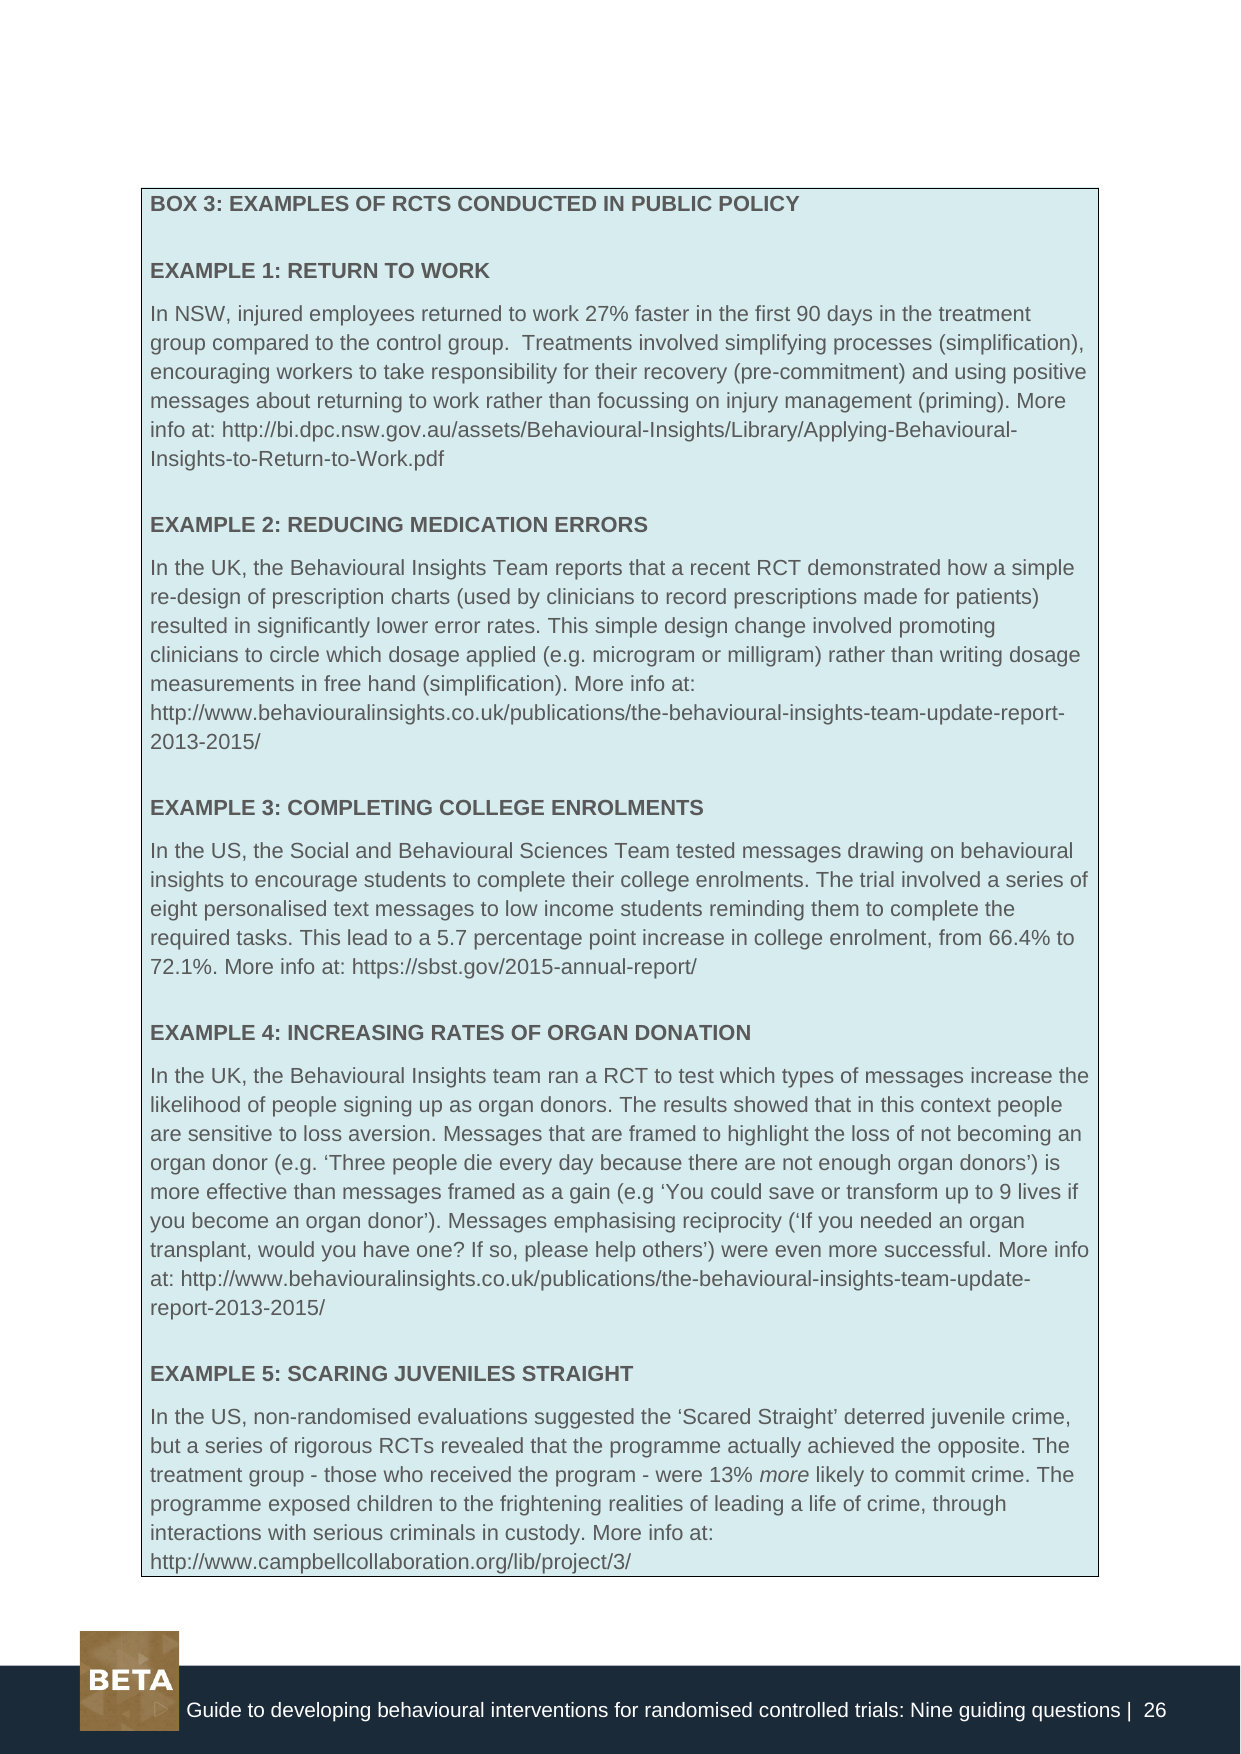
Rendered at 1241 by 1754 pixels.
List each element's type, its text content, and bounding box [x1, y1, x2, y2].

subtitle EXAMPLE 3: COMPLETING COLLEGE ENROLMENTS [142, 792, 1098, 820]
subtitle EXAMPLE 5: SCARING JUVENILES STRAIGHT [142, 1358, 1098, 1386]
subtitle EXAMPLE 2: REDUCING MEDICATION ERRORS [142, 509, 1098, 537]
text In the US, the Social and Behavioural Sciences Team tested messages drawing on behavioural insights to encourage students to complete their college enrolments. The trial involved a series of eight personalised text messages to low income students reminding them to complete the required tasks. This lead to a 5.7 percentage point increase in college enrolment, from 66.4% to 72.1%. More info at: https://sbst.gov/2015-annual-report/ [142, 835, 1098, 979]
text In the UK, the Behavioural Insights Team reports that a recent RCT demonstrated how a simple re-design of prescription charts (used by clinicians to record prescriptions made for patients) resulted in significantly lower error rates. This simple design change involved promoting clinicians to circle which dosage applied (e.g. microgram or milligram) rather than writing dosage measurements in free hand (simplification). More info at: http://www.behaviouralinsights.co.uk/publications/the-behavioural-insights-team-update-report-2013-2015/ [142, 552, 1098, 754]
subtitle BOX 3: EXAMPLES OF RCTS CONDUCTED IN PUBLIC POLICY [142, 189, 1098, 216]
picture [79, 1631, 180, 1731]
text In NSW, injured employees returned to work 27% faster in the first 90 days in the treatment group compared to the control group. Treatments involved simplifying processes (simplification), encouraging workers to take responsibility for their recovery (pre-commitment) and using positive messages about returning to work rather than focussing on injury management (priming). More info at: http://bi.dpc.nsw.gov.au/assets/Behavioural-Insights/Library/Applying-Behavioural-Insights-to-Return-to-Work.pdf [142, 298, 1098, 471]
subtitle EXAMPLE 1: RETURN TO WORK [142, 255, 1098, 283]
text In the US, non-randomised evaluations suggested the ‘Scared Straight’ deterred juvenile crime, but a series of rigorous RCTs revealed that the programme actually achieved the opposite. The treatment group - those who received the program - were 13% more likely to commit crime. The programme exposed children to the frightening realities of leading a life of crime, through interactions with serious criminals in custody. More info at: http://www.campbellcollaboration.org/lib/project/3/ [142, 1401, 1098, 1576]
text In the UK, the Behavioural Insights team ran a RCT to test which types of messages increase the likelihood of people signing up as organ donors. The results showed that in this context people are sensitive to loss aversion. Messages that are framed to highlight the loss of not becoming an organ donor (e.g. ‘Three people die every day because there are not enough organ donors’) is more effective than messages framed as a gain (e.g ‘You could save or transform up to 9 lives if you become an organ donor’). Messages emphasising reciprocity (‘If you needed an organ transplant, would you have one? If so, please help others’) were even more successful. More info at: http://www.behaviouralinsights.co.uk/publications/the-behavioural-insights-team-update-report-2013-2015/ [142, 1060, 1098, 1320]
subtitle EXAMPLE 4: INCREASING RATES OF ORGAN DONATION [142, 1017, 1098, 1045]
